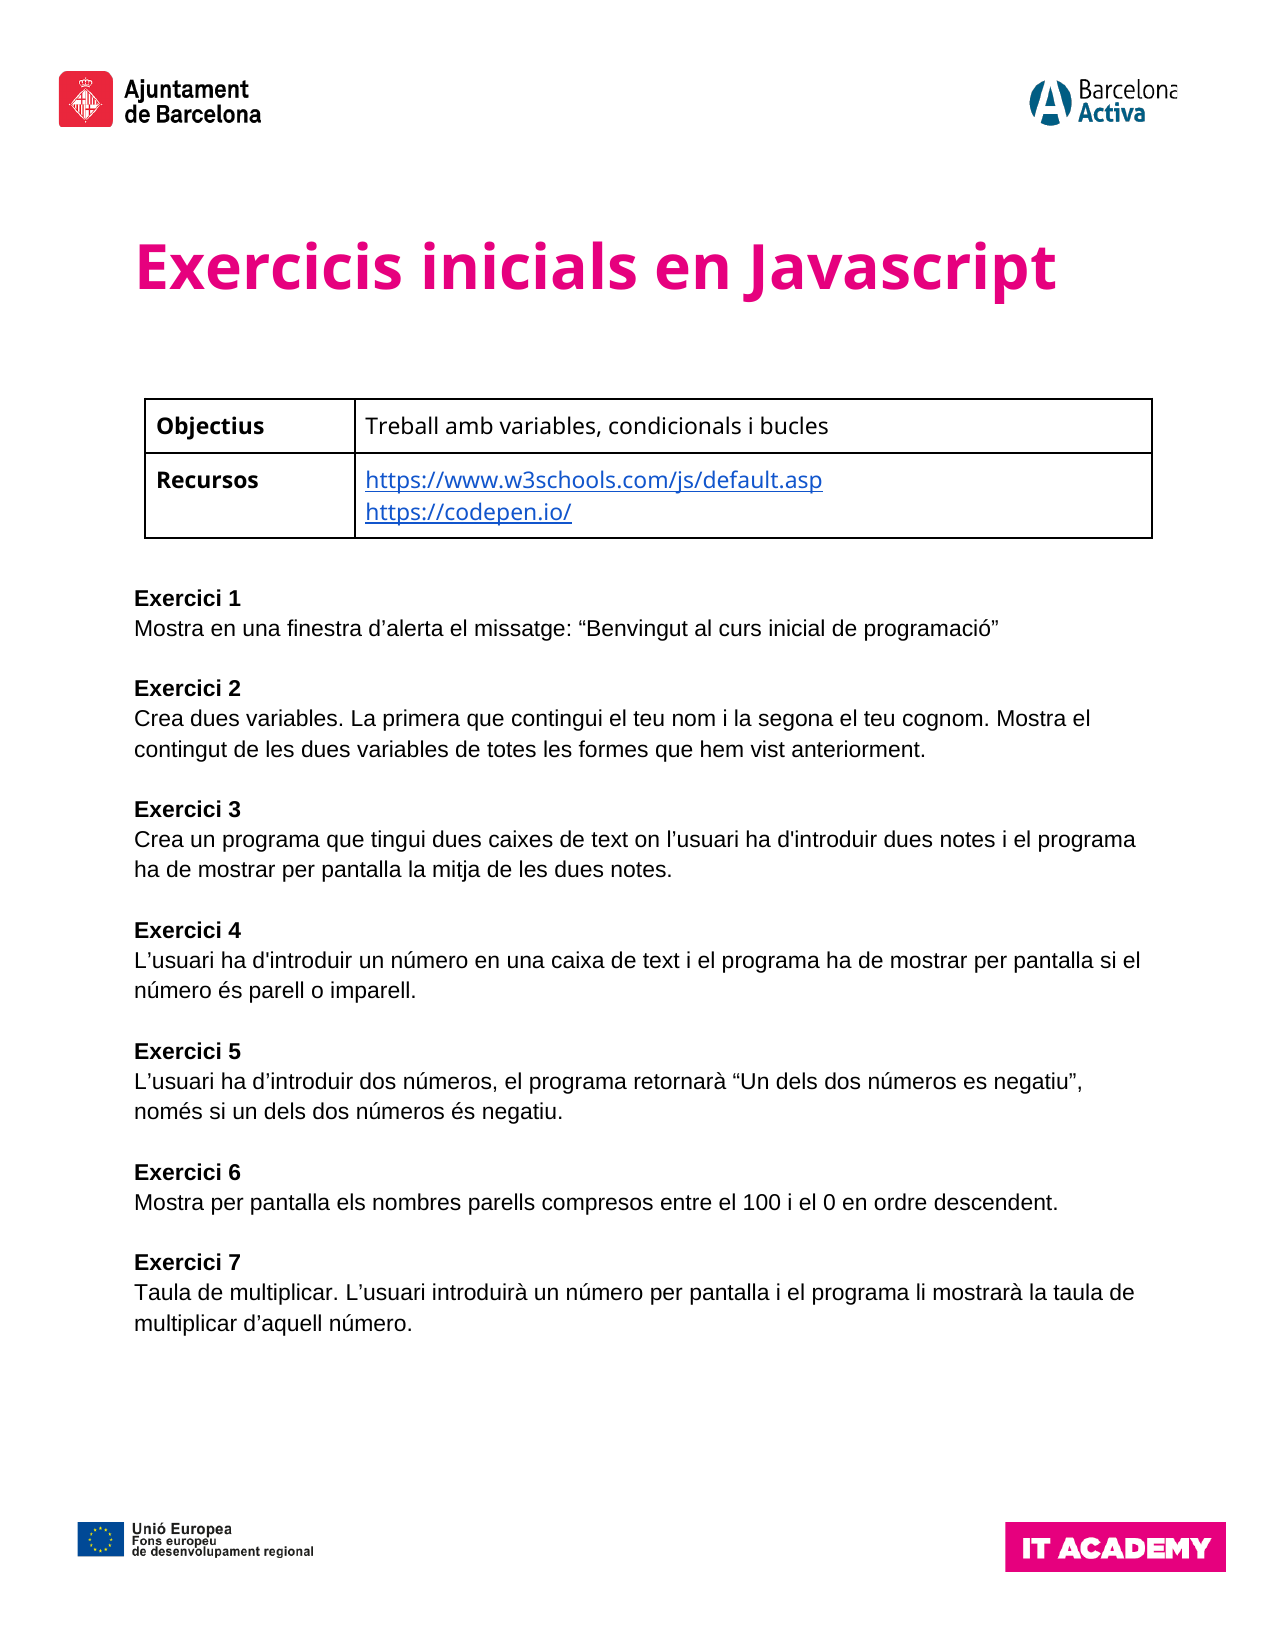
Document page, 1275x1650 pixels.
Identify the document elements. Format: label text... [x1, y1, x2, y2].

text Mostra en una finestra d’alerta el missatge: “Benvingut al curs inicial de programació” [134, 615, 1157, 641]
text L’usuari ha d’introduir dos números, el programa retornarà “Un dels dos números es negatiu”, només si un dels dos números és negatiu. [134, 1068, 1157, 1124]
text Exercici 1 [134, 584, 1157, 611]
text Exercici 7 [134, 1249, 1157, 1276]
text Taula de multiplicar. L’usuari introduirà un número per pantalla i el programa li mostrarà la taula de multiplicar d’aquell número. [134, 1279, 1157, 1336]
text L’usuari ha d'introduir un número en una caixa de text i el programa ha de mostrar per pantalla si el número és parell o imparell. [134, 947, 1157, 1004]
table_cell https://www.w3schools.com/js/default.asp https://codepen.io/ [356, 454, 1151, 537]
text Exercici 4 [134, 917, 1157, 943]
text Exercici 3 [134, 796, 1157, 822]
text Exercici 5 [134, 1038, 1157, 1064]
table_header Treball amb variables, condicionals i bucles [356, 400, 1151, 452]
text Crea dues variables. La primera que contingui el teu nom i la segona el teu cognom. Mostra el contingut de les dues variables de totes les formes que hem vist anteriorment. [134, 705, 1157, 762]
table_header Objectius [146, 400, 354, 452]
table_cell Recursos [146, 454, 354, 537]
picture [1005, 1522, 1226, 1572]
text Exercici 2 [134, 675, 1157, 702]
text Exercici 6 [134, 1158, 1157, 1185]
picture [77, 1522, 314, 1558]
picture [58, 71, 1178, 127]
text Crea un programa que tingui dues caixes de text on l’usuari ha d'introduir dues notes i el programa ha de mostrar per pantalla la mitja de les dues notes. [134, 826, 1157, 883]
text Mostra per pantalla els nombres parells compresos entre el 100 i el 0 en ordre descendent. [134, 1189, 1157, 1215]
subtitle Exercicis inicials en Javascript [134, 223, 1229, 308]
